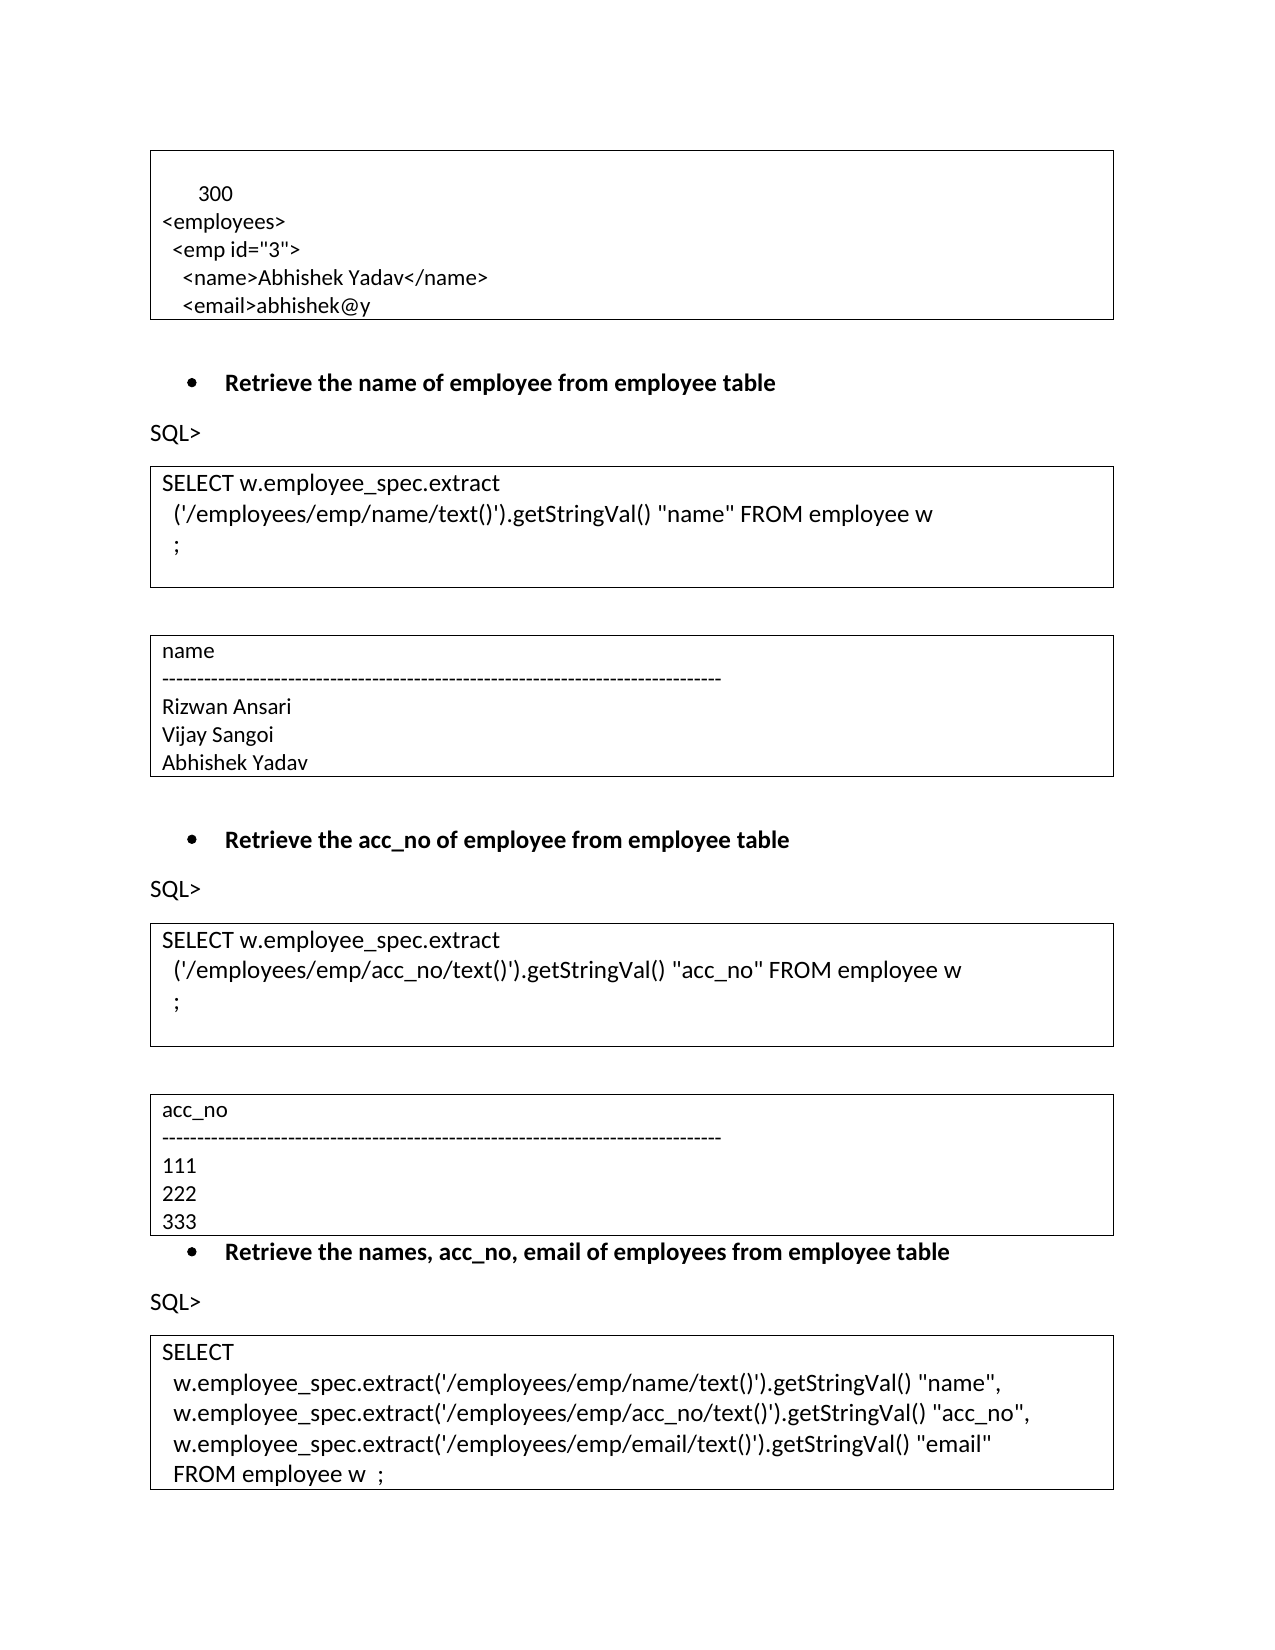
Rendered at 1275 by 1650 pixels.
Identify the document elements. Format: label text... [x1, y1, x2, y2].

list Retrieve the names, acc_no, email of employees from employee table [187, 1236, 1125, 1267]
text SQL> [150, 873, 1125, 904]
table_header name -------------------------------------------------------------------------------- Rizwan Ansari Vijay Sangoi Abhishek Yadav [151, 636, 1113, 776]
text SQL> [150, 417, 1125, 447]
table_header acc_no -------------------------------------------------------------------------------- 111 222 333 [151, 1095, 1113, 1235]
text SQL> [150, 1286, 1125, 1316]
list Retrieve the acc_no of employee from employee table [187, 824, 1125, 854]
list Retrieve the name of employee from employee table [187, 367, 1125, 398]
table_header SELECT w.employee_spec.extract ('/employees/emp/acc_no/text()').getStringVal() "acc_no" FROM employee w ; [151, 924, 1113, 1046]
table_header SELECT w.employee_spec.extract ('/employees/emp/name/text()').getStringVal() "name" FROM employee w ; [151, 467, 1113, 587]
